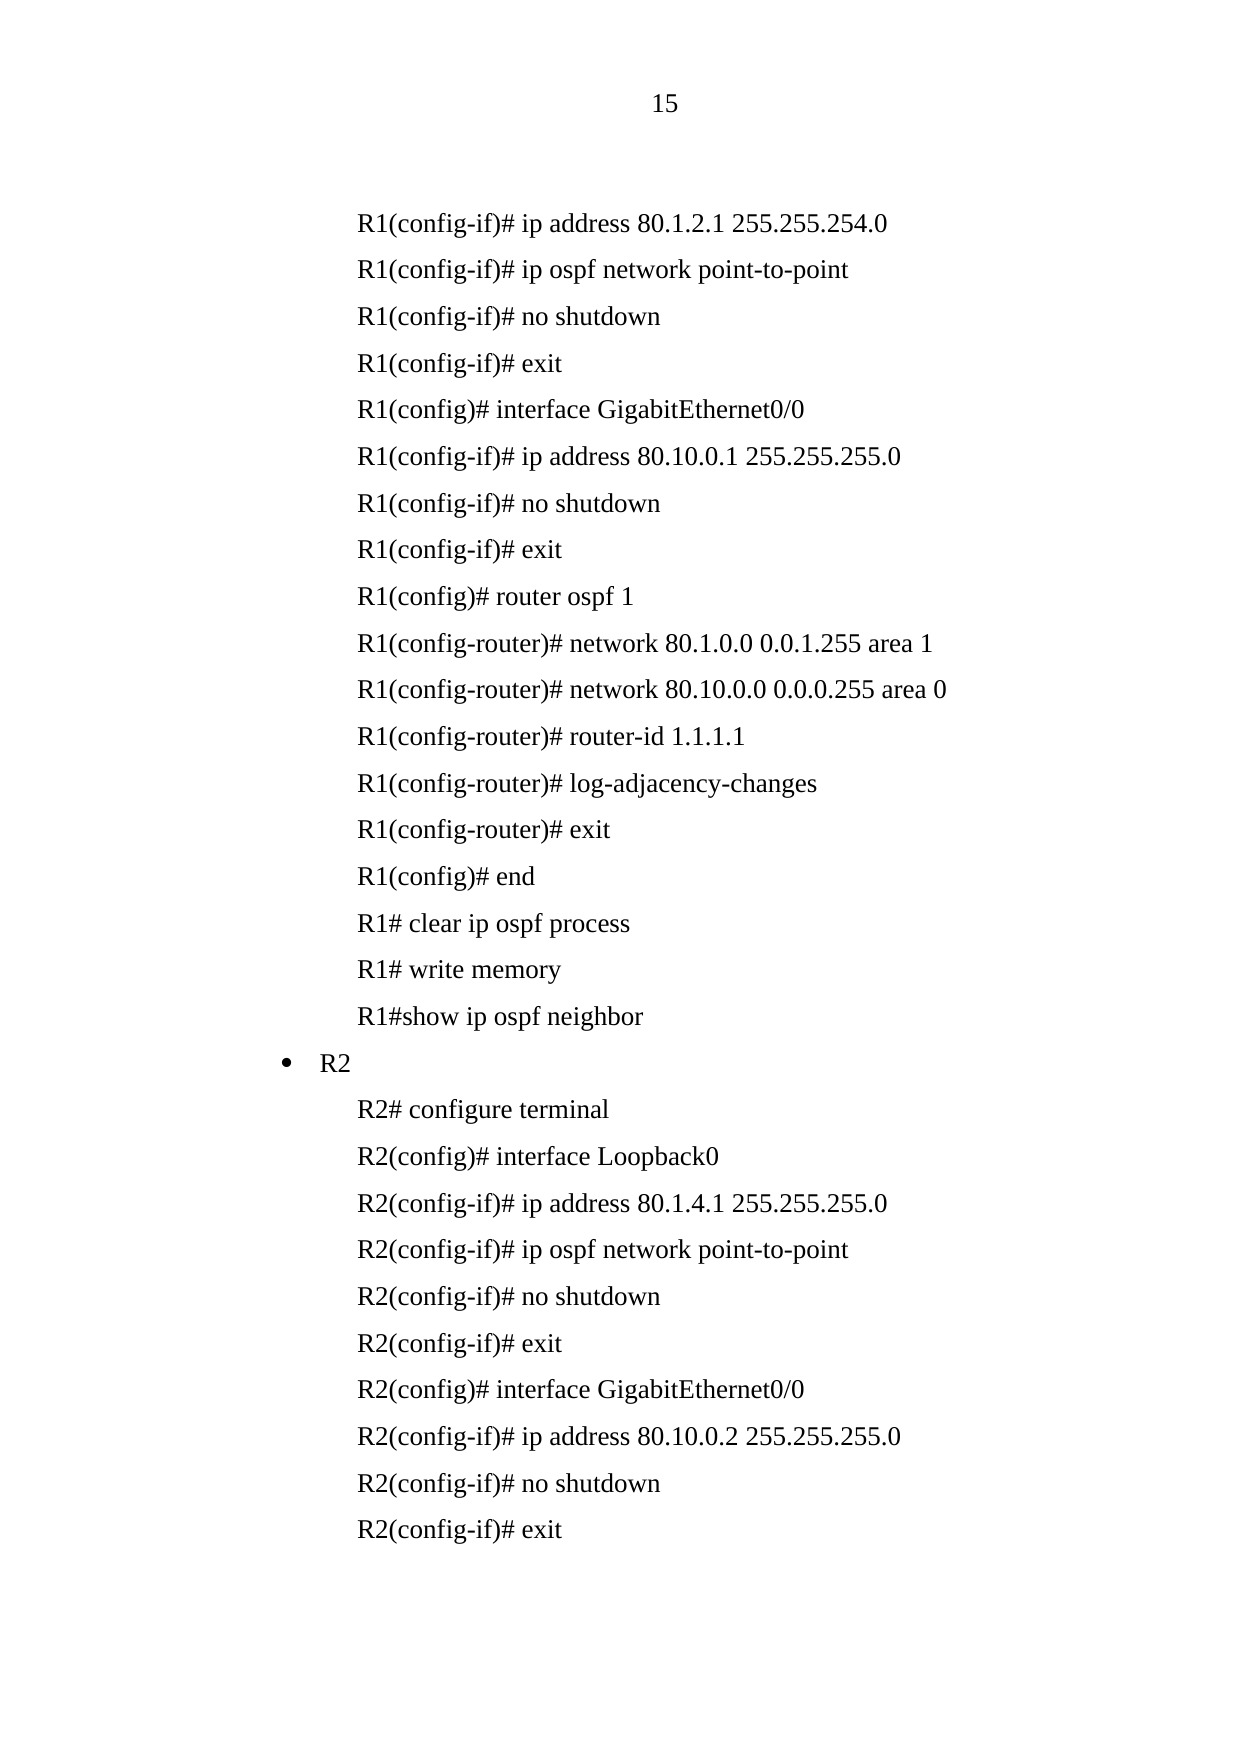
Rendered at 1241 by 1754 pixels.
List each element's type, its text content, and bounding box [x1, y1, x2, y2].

text R1# clear ip ospf process [282, 907, 1122, 938]
text R2(config-if)# exit [357, 1327, 1122, 1358]
text R1(config)# end [282, 860, 1122, 891]
text R1(config)# interface GigabitEthernet0/0 [282, 393, 1122, 424]
text R2(config-if)# ip ospf network point-to-point [357, 1234, 1122, 1265]
text R1(config-if)# exit [282, 533, 1122, 564]
text R1(config-router)# exit [282, 813, 1122, 844]
text R2(config-if)# no shutdown [357, 1467, 1122, 1498]
text R2(config-if)# ip address 80.1.4.1 255.255.255.0 [357, 1187, 1122, 1218]
text R2(config)# interface GigabitEthernet0/0 [357, 1374, 1122, 1405]
text R1(config-if)# exit [282, 347, 1122, 378]
text R1(config-if)# ip address 80.10.0.1 255.255.255.0 [282, 440, 1122, 471]
text R1(config-if)# no shutdown [282, 487, 1122, 518]
text R2(config)# interface Loopback0 [357, 1140, 1122, 1171]
text R1(config-router)# log-adjacency-changes [282, 767, 1122, 798]
text R1(config-if)# ip address 80.1.2.1 255.255.254.0 [282, 207, 1122, 238]
list R2 [282, 1047, 1122, 1078]
text R2(config-if)# no shutdown [357, 1280, 1122, 1311]
text R1(config-router)# network 80.10.0.0 0.0.0.255 area 0 [282, 673, 1122, 704]
text R1(config-router)# network 80.1.0.0 0.0.1.255 area 1 [282, 627, 1122, 658]
text R1(config-if)# no shutdown [282, 300, 1122, 331]
text R1(config)# router ospf 1 [282, 580, 1122, 611]
text R1# write memory [357, 953, 1122, 984]
text R2(config-if)# exit [357, 1514, 1122, 1545]
text R1#show ip ospf neighbor [357, 1000, 1122, 1031]
text R1(config-router)# router-id 1.1.1.1 [282, 720, 1122, 751]
text R2(config-if)# ip address 80.10.0.2 255.255.255.0 [357, 1420, 1122, 1451]
text R1(config-if)# ip ospf network point-to-point [282, 253, 1122, 284]
text R2# configure terminal [357, 1094, 1122, 1125]
